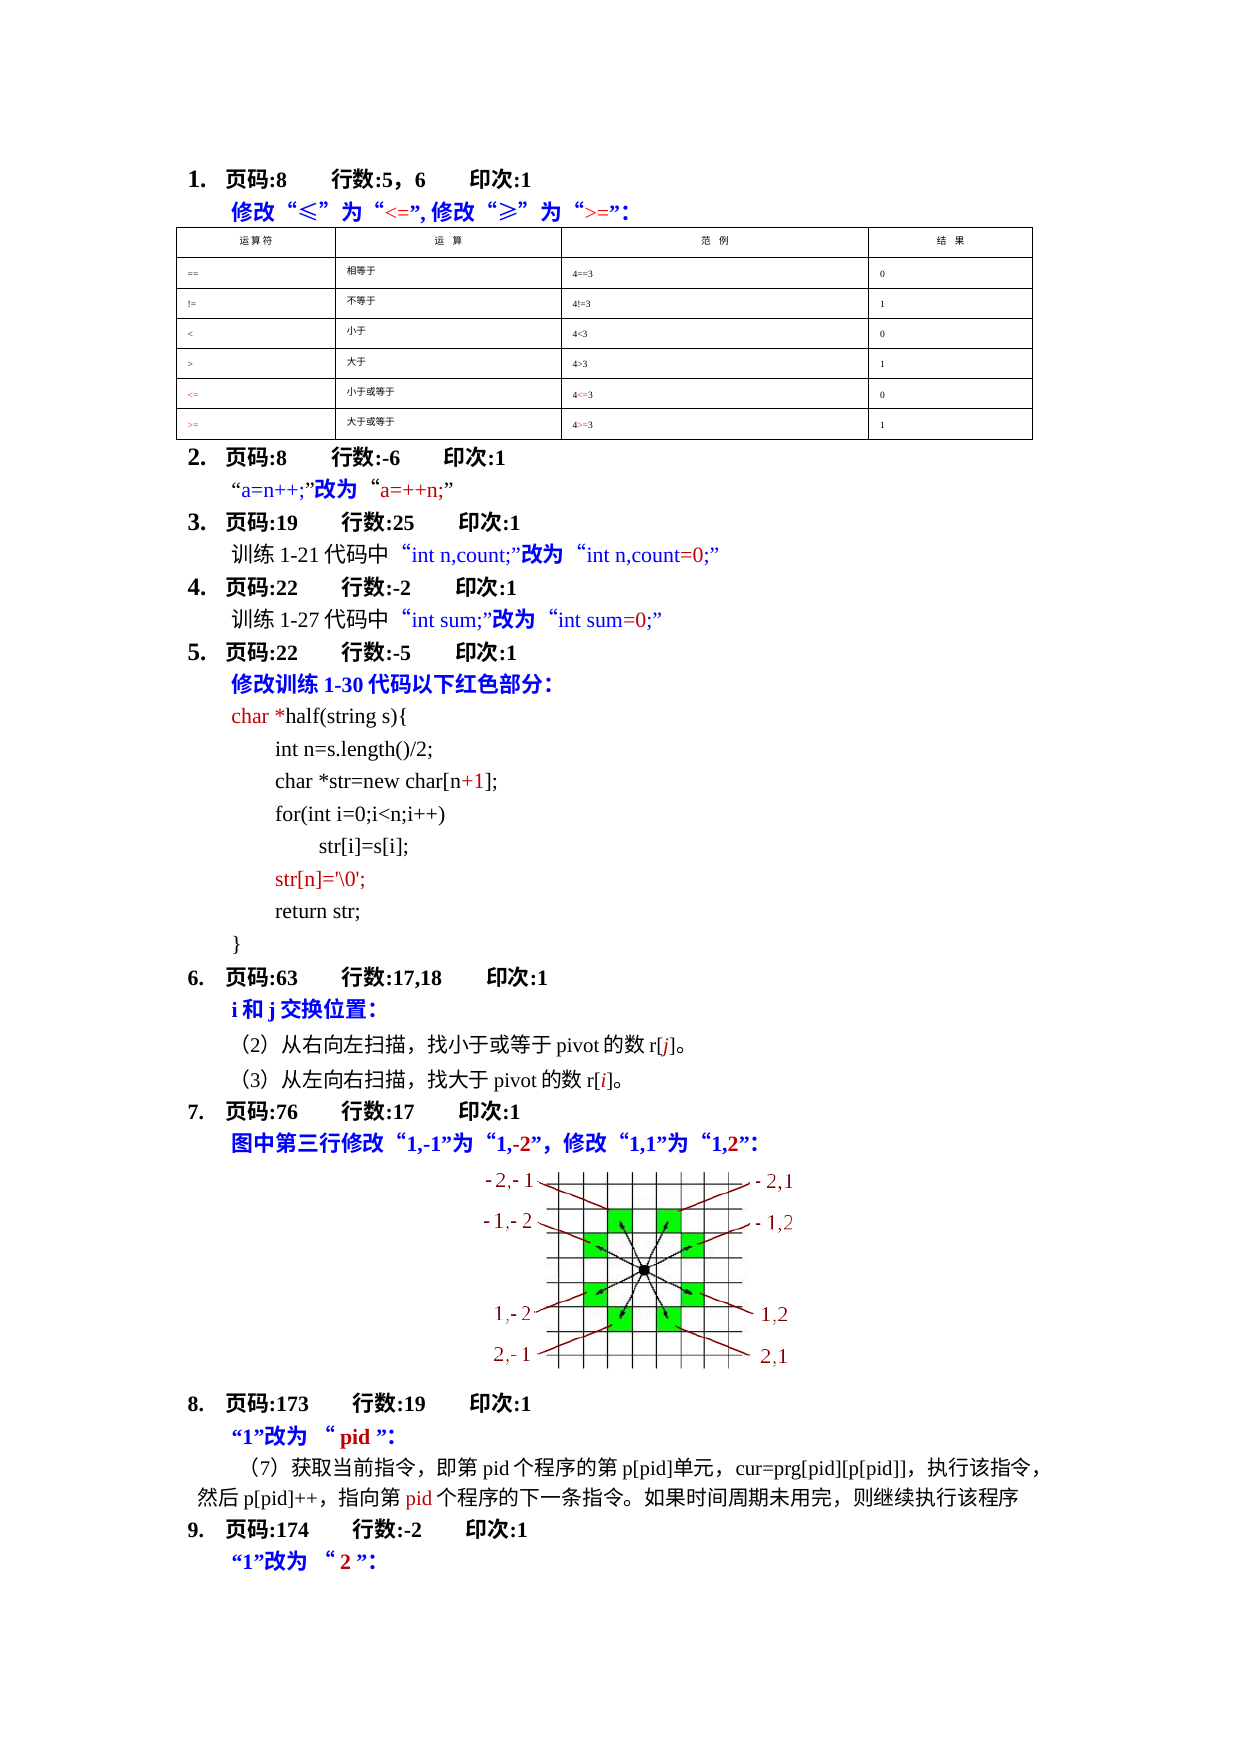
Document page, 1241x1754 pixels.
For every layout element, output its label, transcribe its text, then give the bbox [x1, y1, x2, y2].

table_cell 0 [869, 258, 1032, 287]
table_cell 0 [869, 379, 1032, 408]
list 页码:76 行数:17 印次:1 [187, 1093, 1053, 1126]
list 页码:22 行数:-5 印次:1 [187, 634, 1053, 667]
text 修改训练1-30代码以下红色部分： [187, 667, 1053, 699]
table_cell <= [177, 379, 335, 408]
text 训练1-27代码中“int sum;”改为“int sum=0;” [187, 602, 1053, 634]
text （3）从左向右扫描，找大于pivot的数r[i]。 [187, 1059, 1053, 1093]
table_cell >= [177, 409, 335, 438]
table_cell 大于或等于 [336, 409, 561, 438]
table_cell 1 [869, 409, 1032, 438]
text for(int i=0;i<n;i++) [187, 797, 1053, 829]
table_cell 不等于 [336, 289, 561, 318]
table_cell 0 [869, 319, 1032, 348]
text return str; [187, 894, 1053, 927]
table_cell 小于 [336, 319, 561, 348]
table_cell 大于 [336, 349, 561, 378]
table_cell 4<3 [562, 319, 868, 348]
table_cell 1 [869, 349, 1032, 378]
text 图中第三行修改“1,-1”为“1,-2”，修改“1,1”为“1,2”： [187, 1126, 1053, 1158]
table_cell 相等于 [336, 258, 561, 287]
text “1”改为 “ pid ”： [187, 1418, 1053, 1451]
table_header 范 例 [562, 228, 868, 257]
list 页码:8 行数:5，6 印次:1 [187, 162, 1053, 194]
table_header 运 算 [336, 228, 561, 257]
text 训练1-21代码中“int n,count;”改为“int n,count=0;” [187, 537, 1053, 569]
text 修改“≤”为“<=”, 修改“≥”为“>=”： [187, 194, 1053, 227]
text int n=s.length()/2; [187, 732, 1053, 764]
text i和j交换位置： [187, 992, 1053, 1024]
list 页码:19 行数:25 印次:1 [187, 504, 1053, 537]
table_cell 4==3 [562, 258, 868, 287]
text } [187, 927, 1053, 959]
list 页码:173 行数:19 印次:1 [187, 1386, 1053, 1418]
list 页码:22 行数:-2 印次:1 [187, 569, 1053, 602]
table_cell 4<=3 [562, 379, 868, 408]
table_header 运 算 符 [177, 228, 335, 257]
table_cell 1 [869, 289, 1032, 318]
table_cell 4>=3 [562, 409, 868, 438]
text （2）从右向左扫描，找小于或等于pivot的数r[j]。 [187, 1024, 1053, 1059]
table_header 结 果 [869, 228, 1032, 257]
table_cell == [177, 258, 335, 287]
table_cell 4!=3 [562, 289, 868, 318]
table_cell 小于或等于 [336, 379, 561, 408]
text char *half(string s){ [187, 699, 1053, 732]
table_cell != [177, 289, 335, 318]
text str[n]='\0'; [187, 862, 1053, 894]
list 页码:8 行数:-6 印次:1 [187, 439, 1053, 472]
list 页码:174 行数:-2 印次:1 [187, 1511, 1053, 1544]
text str[i]=s[i]; [187, 829, 1053, 862]
table_cell < [177, 319, 335, 348]
text “a=n++;”改为“a=++n;” [187, 472, 1053, 504]
table_cell > [177, 349, 335, 378]
list 页码:63 行数:17,18 印次:1 [187, 959, 1053, 992]
text （7）获取当前指令，即第pid个程序的第p[pid]单元，cur=prg[pid][p[pid]]，执行该指令，然后 p[pid]++，指向第pid个程序的下一条指令。如果时间周期未用完，则继续执行该程序 [197, 1451, 1053, 1511]
text “1”改为 “ 2 ”： [187, 1544, 1053, 1576]
table_cell 4>3 [562, 349, 868, 378]
text char *str=new char[n+1]; [187, 764, 1053, 797]
